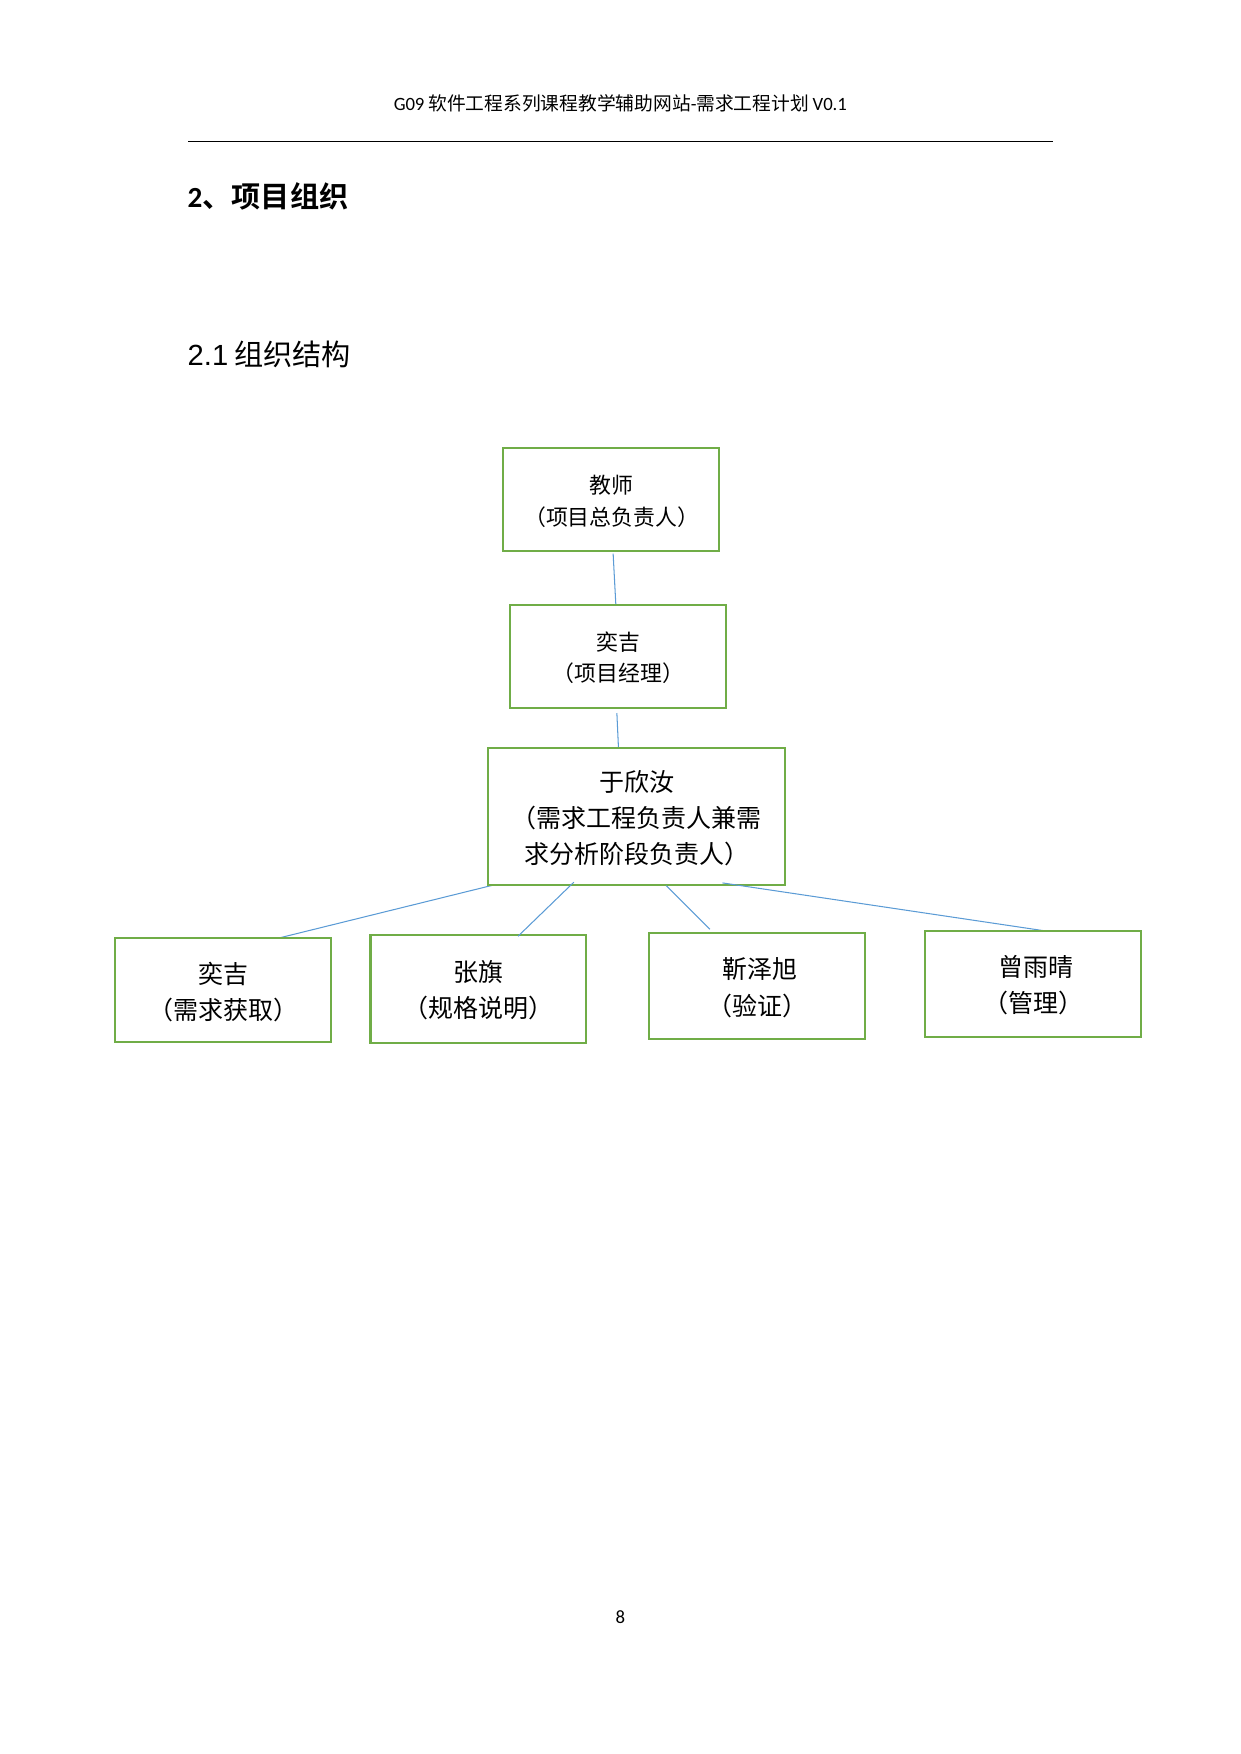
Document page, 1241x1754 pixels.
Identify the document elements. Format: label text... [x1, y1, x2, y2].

subtitle 2.1组织结构 [187, 321, 1053, 386]
subtitle 项目组织 [187, 162, 1053, 227]
